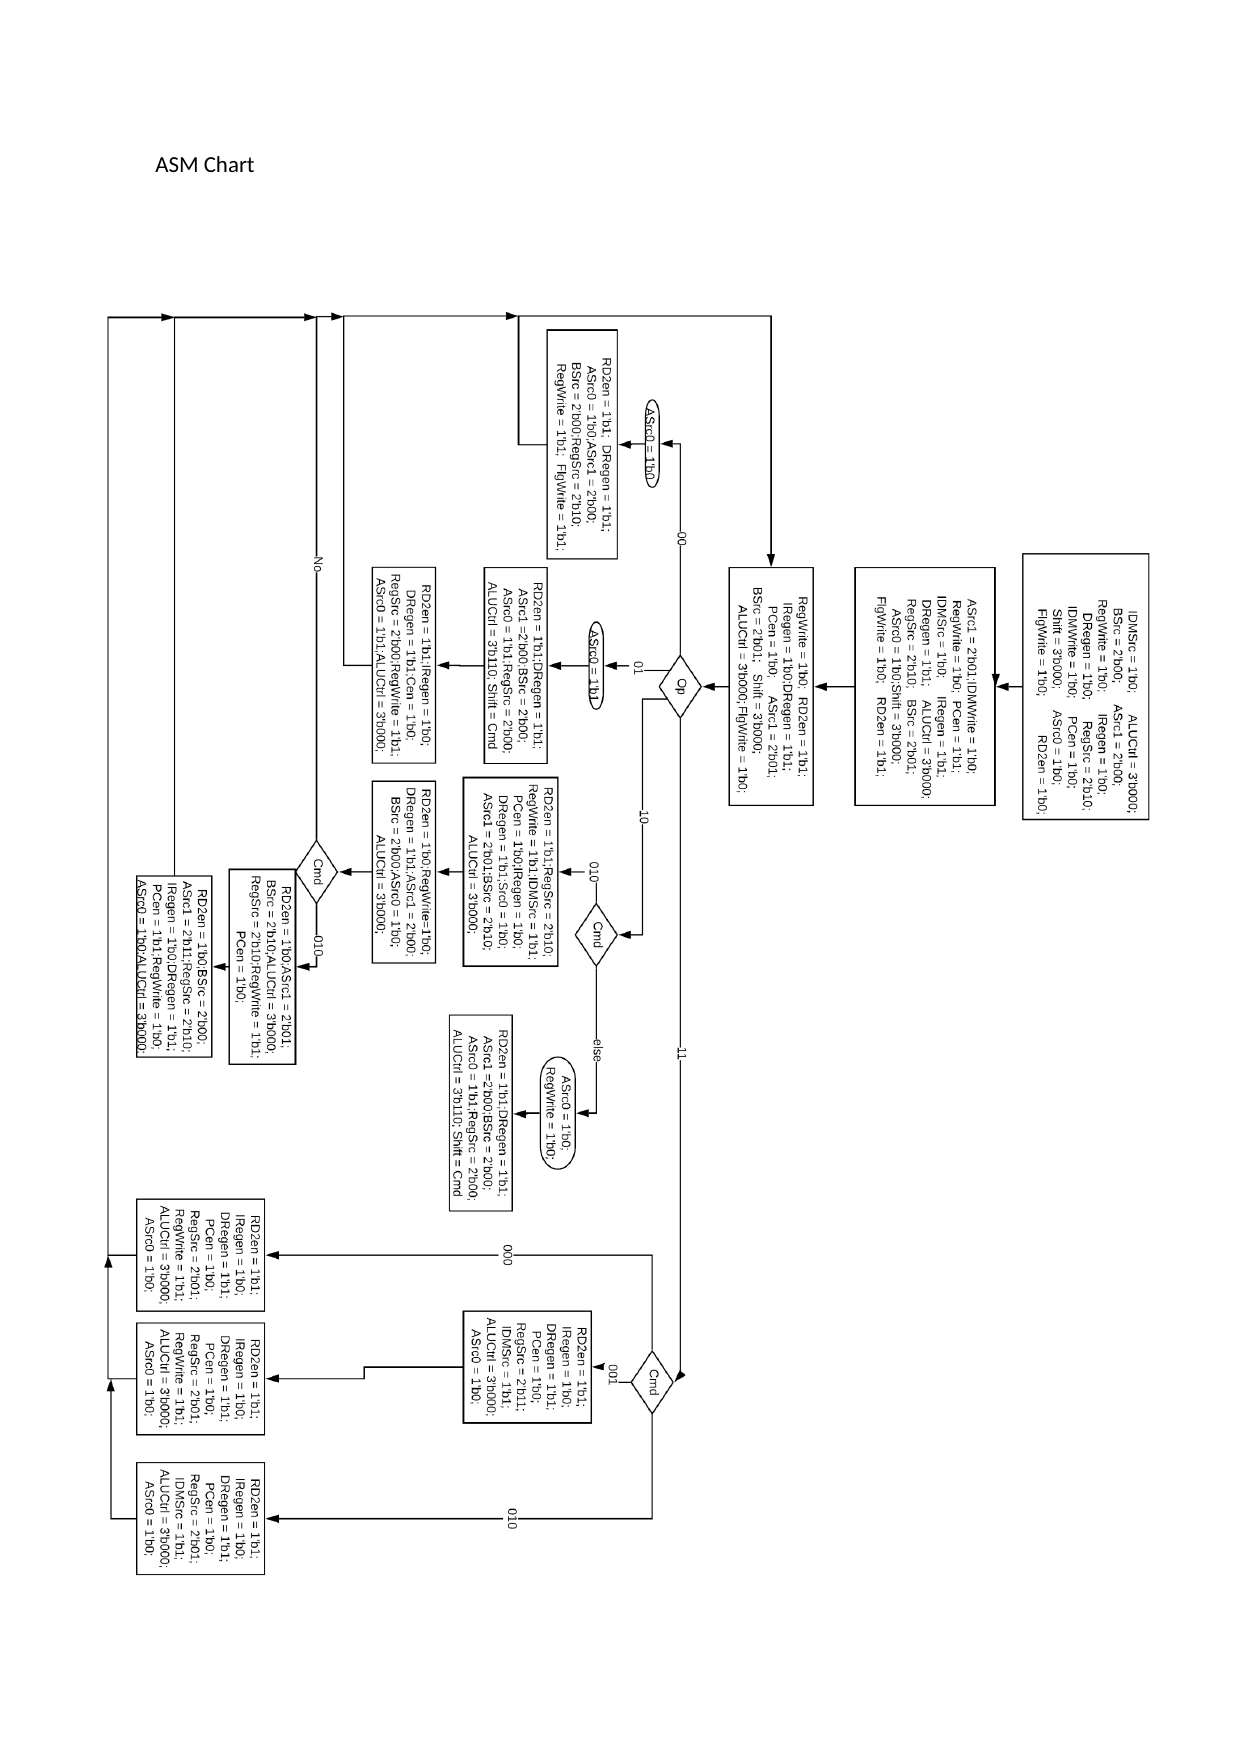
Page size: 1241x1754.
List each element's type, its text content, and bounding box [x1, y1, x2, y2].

text ASM Chart [150, 150, 1090, 178]
picture [78, 286, 1176, 1602]
